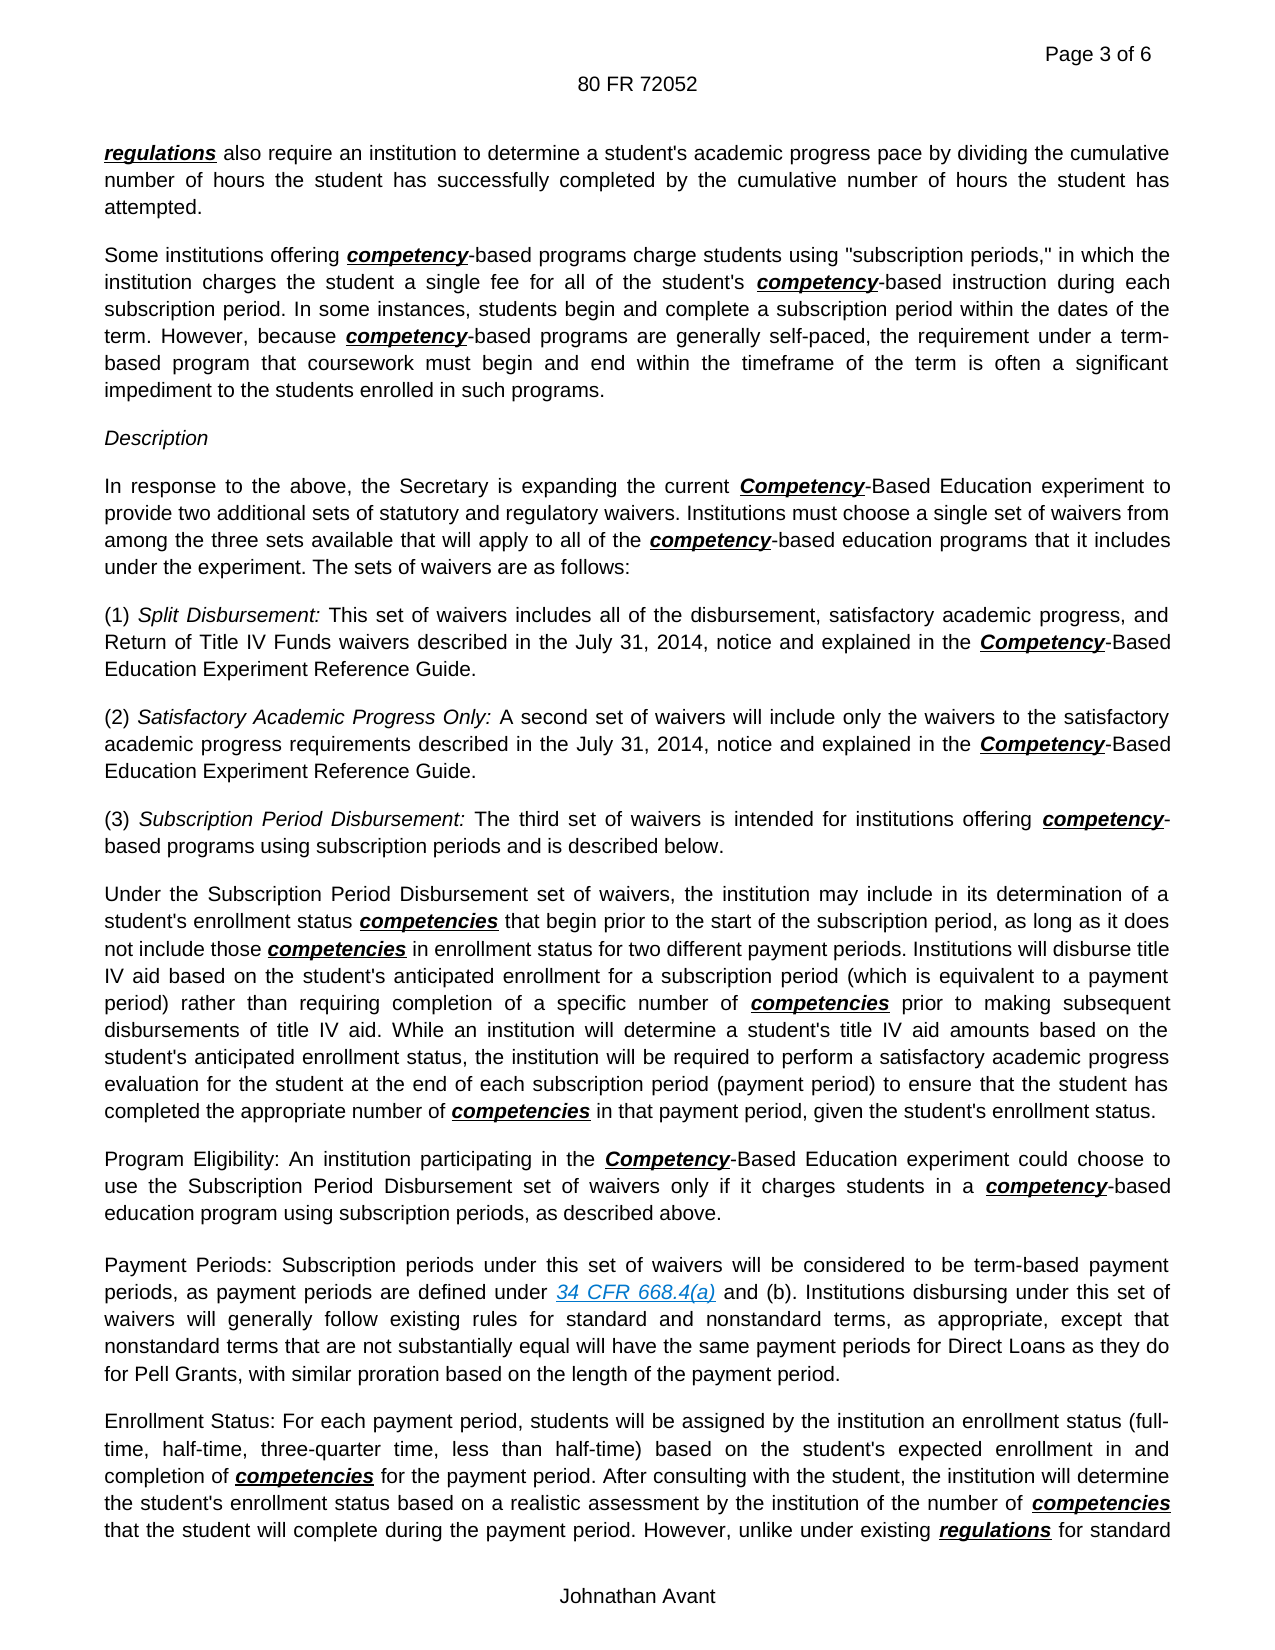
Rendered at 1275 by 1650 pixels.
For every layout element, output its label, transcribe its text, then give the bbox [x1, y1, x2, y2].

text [104, 137, 1171, 219]
text Some institutions offering competency-based programs charge students using "subscription periods," in which the institution charges the student a single fee for all of the student's competency-based instruction during each subscription period. In some instances, students begin and complete a subscription period within the dates of the term. However, because competency-based programs are generally self-paced, the requirement under a term-based program that coursework must begin and end within the timeframe of the term is often a significant impediment to the students enrolled in such programs. [104, 239, 1171, 402]
text Description [104, 423, 1171, 450]
text Program Eligibility: An institution participating in the Competency-Based Education experiment could choose to use the Subscription Period Disbursement set of waivers only if it charges students in a competency-based education program using subscription periods, as described above. [104, 1144, 1171, 1225]
text Under the Subscription Period Disbursement set of waivers, the institution may include in its determination of a student's enrollment status competencies that begin prior to the start of the subscription period, as long as it does not include those competencies in enrollment status for two different payment periods. Institutions will disburse title IV aid based on the student's anticipated enrollment for a subscription period (which is equivalent to a payment period) rather than requiring completion of a specific number of competencies prior to making subsequent disbursements of title IV aid. While an institution will determine a student's title IV aid amounts based on the student's anticipated enrollment status, the institution will be required to perform a satisfactory academic progress evaluation for the student at the end of each subscription period (payment period) to ensure that the student has completed the appropriate number of competencies in that payment period, given the student's enrollment status. [104, 879, 1171, 1123]
text (1) Split Disbursement: This set of waivers includes all of the disbursement, satisfactory academic progress, and Return of Title IV Funds waivers described in the July 31, 2014, notice and explained in the Competency-Based Education Experiment Reference Guide. [104, 600, 1171, 681]
text Payment Periods: Subscription periods under this set of waivers will be considered to be term-based payment periods, as payment periods are defined under 34 CFR 668.4(a) and (b). Institutions disbursing under this set of waivers will generally follow existing rules for standard and nonstandard terms, as appropriate, except that nonstandard terms that are not substantially equal will have the same payment periods for Direct Loans as they do for Pell Grants, with similar proration based on the length of the payment period. [104, 1250, 1171, 1385]
text (3) Subscription Period Disbursement: The third set of waivers is intended for institutions offering competency-based programs using subscription periods and is described below. [104, 804, 1171, 858]
text In response to the above, the Secretary is expanding the current Competency-Based Education experiment to provide two additional sets of statutory and regulatory waivers. Institutions must choose a single set of waivers from among the three sets available that will apply to all of the competency-based education programs that it includes under the experiment. The sets of waivers are as follows: [104, 471, 1171, 579]
text (2) Satisfactory Academic Progress Only: A second set of waivers will include only the waivers to the satisfactory academic progress requirements described in the July 31, 2014, notice and explained in the Competency-Based Education Experiment Reference Guide. [104, 702, 1171, 783]
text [104, 1406, 1171, 1542]
